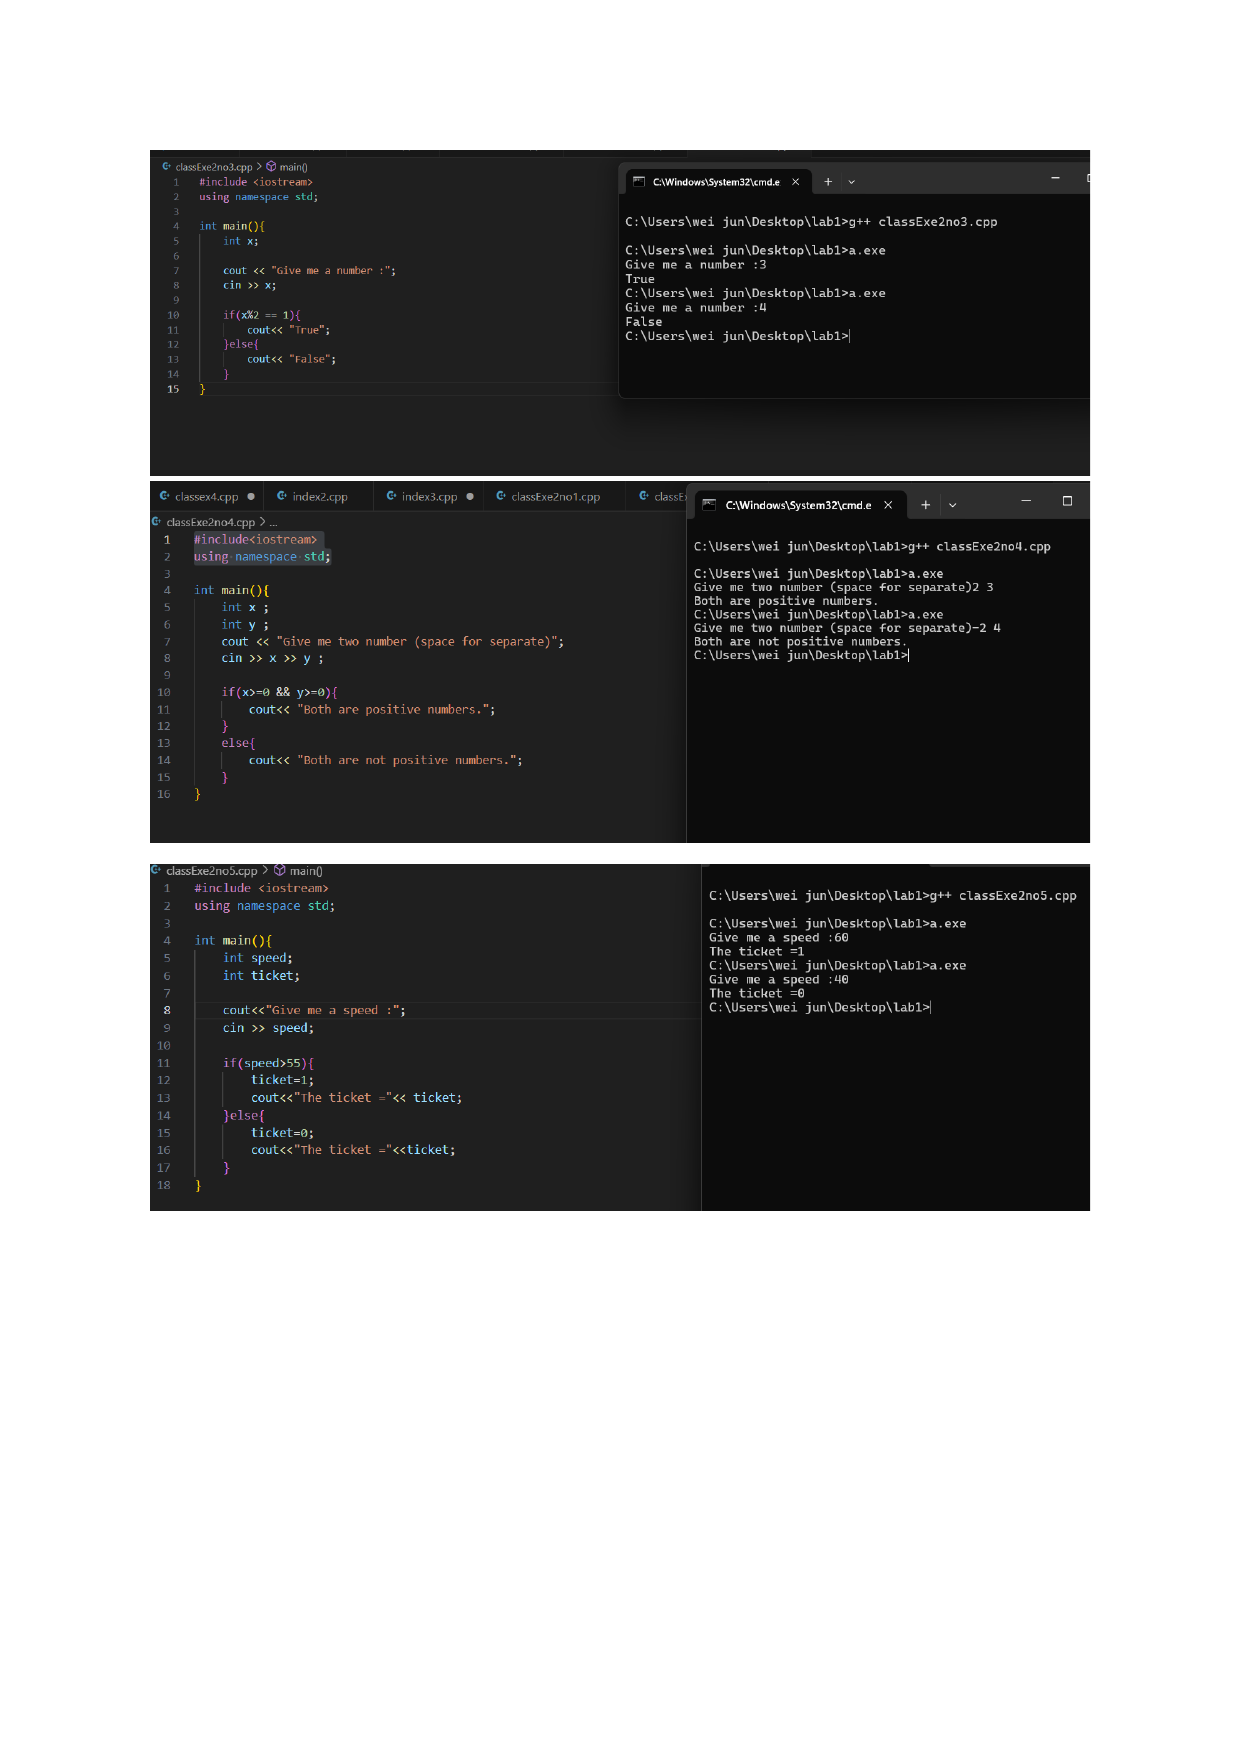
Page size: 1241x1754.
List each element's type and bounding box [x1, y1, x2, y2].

picture [150, 864, 1091, 1211]
picture [150, 150, 1091, 476]
picture [150, 481, 1091, 843]
